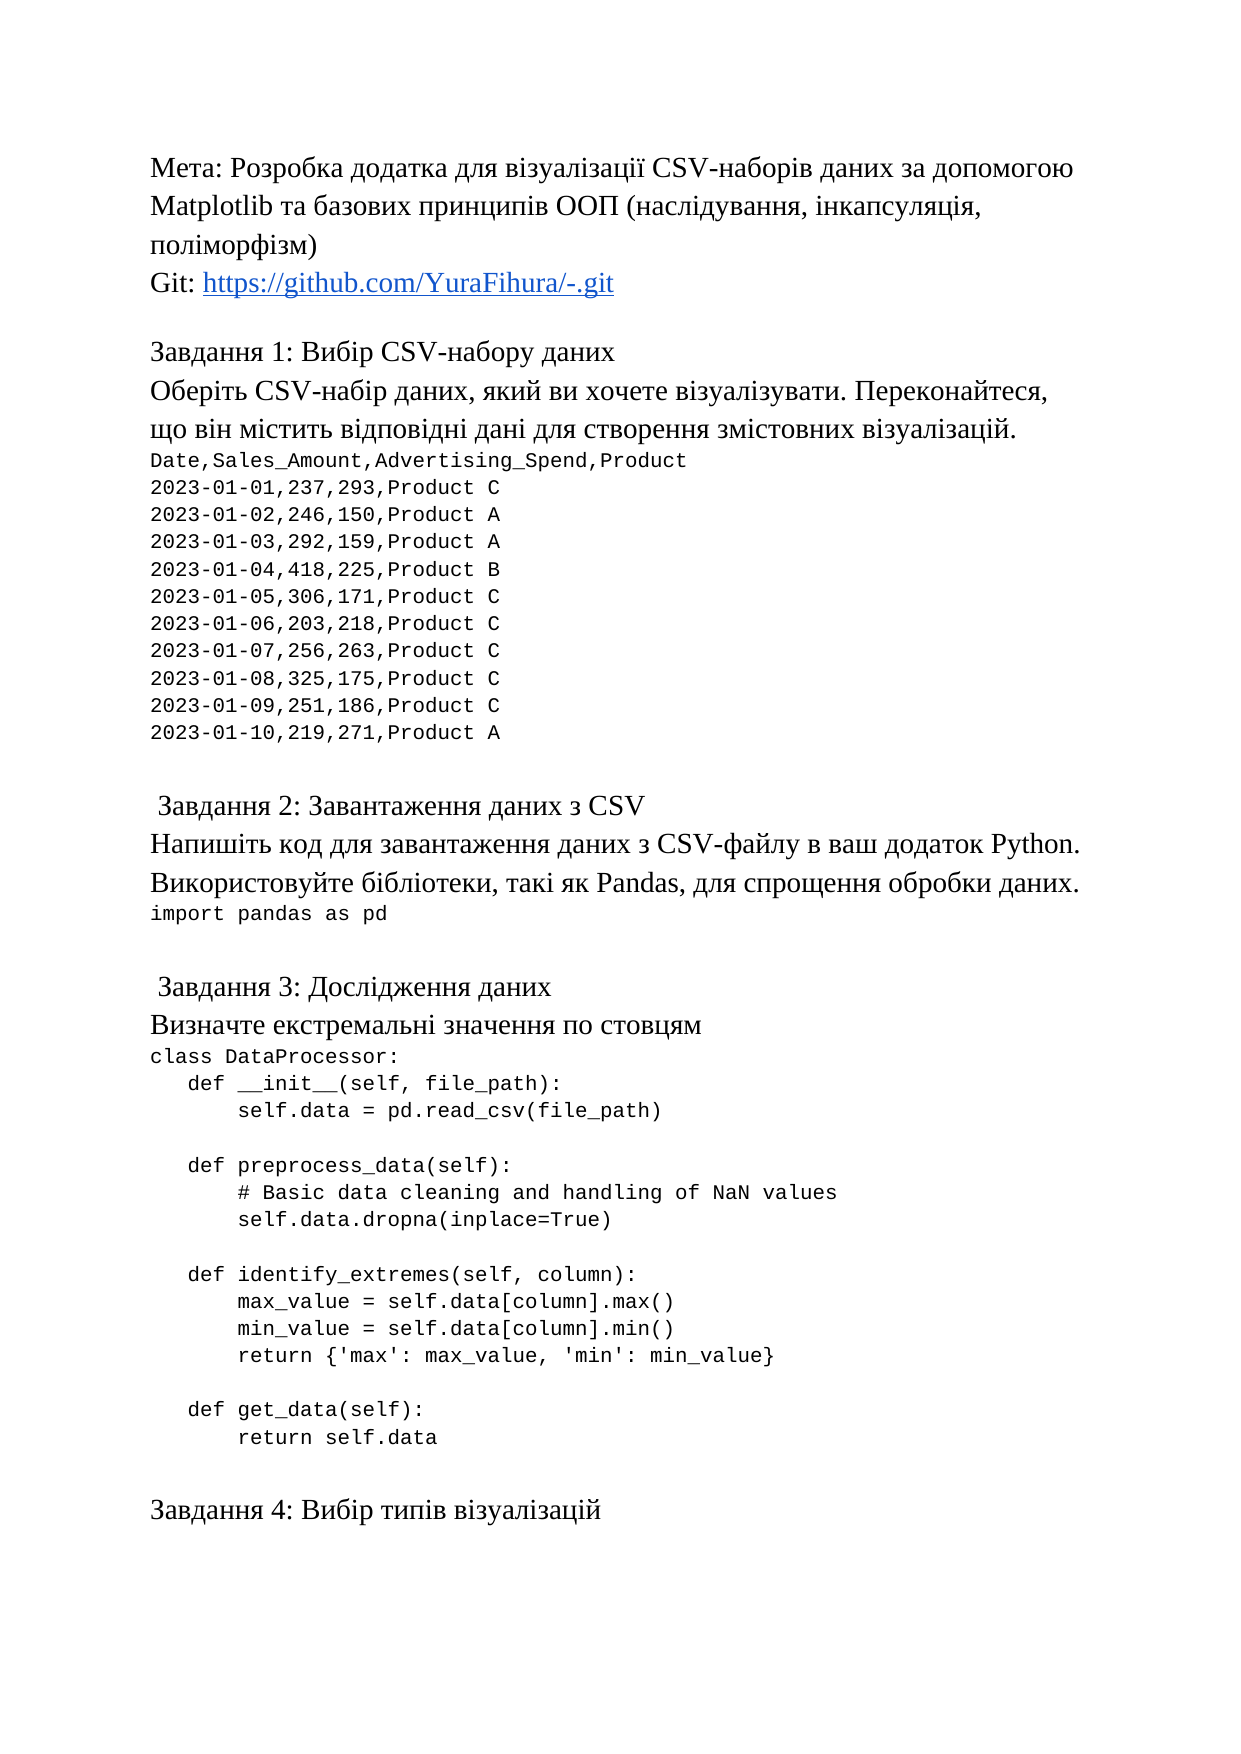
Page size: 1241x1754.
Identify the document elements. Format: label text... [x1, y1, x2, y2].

text 2023-01-02,246,150,Product A [150, 504, 1090, 528]
text return self.data [150, 1427, 1090, 1450]
text def get_data(self): [150, 1399, 1090, 1423]
text class DataProcessor: [150, 1046, 1090, 1070]
text Завдання 2: Завантаження даних з CSV [150, 788, 1090, 821]
text # Basic data cleaning and handling of NaN values [150, 1182, 1090, 1206]
text 2023-01-01,237,293,Product C [150, 477, 1090, 501]
text Завдання 3: Дослідження даних [150, 969, 1090, 1002]
text Завдання 4: Вибір типів візуалізацій [150, 1492, 1090, 1526]
text def preprocess_data(self): [150, 1155, 1090, 1178]
text 2023-01-10,219,271,Product A [150, 722, 1090, 746]
text min_value = self.data[column].min() [150, 1318, 1090, 1342]
text def __init__(self, file_path): [150, 1073, 1090, 1097]
text 2023-01-04,418,225,Product B [150, 559, 1090, 582]
text 2023-01-05,306,171,Product C [150, 586, 1090, 609]
text Мета: Розробка додатка для візуалізації CSV-наборів даних за допомогою Matplotlib та базових принципів ООП (наслідування, інкапсуляція, поліморфізм) [150, 150, 1090, 261]
text Визначте екстремальні значення по стовцям [150, 1007, 1090, 1041]
text 2023-01-03,292,159,Product A [150, 532, 1090, 555]
text max_value = self.data[column].max() [150, 1291, 1090, 1314]
text 2023-01-08,325,175,Product C [150, 667, 1090, 691]
text Оберіть CSV-набір даних, який ви хочете візуалізувати. Переконайтеся, що він містить відповідні дані для створення змістовних візуалізацій. [150, 373, 1090, 445]
text Завдання 1: Вибір CSV-набору даних [150, 334, 1090, 368]
text 2023-01-09,251,186,Product C [150, 695, 1090, 718]
text return {'max': max_value, 'min': min_value} [150, 1345, 1090, 1369]
text self.data = pd.read_csv(file_path) [150, 1100, 1090, 1124]
text 2023-01-07,256,263,Product C [150, 640, 1090, 664]
text Git: https://github.com/YuraFihura/-.git [150, 266, 1090, 299]
text Date,Sales_Amount,Advertising_Spend,Product [150, 450, 1090, 474]
text def identify_extremes(self, column): [150, 1263, 1090, 1287]
text 2023-01-06,203,218,Product C [150, 613, 1090, 637]
text Напишіть код для завантаження даних з CSV-файлу в ваш додаток Python. Використовуйте бібліотеки, такі як Pandas, для спрощення обробки даних. [150, 826, 1090, 898]
text self.data.dropna(inplace=True) [150, 1209, 1090, 1233]
text import pandas as pd [150, 903, 1090, 927]
